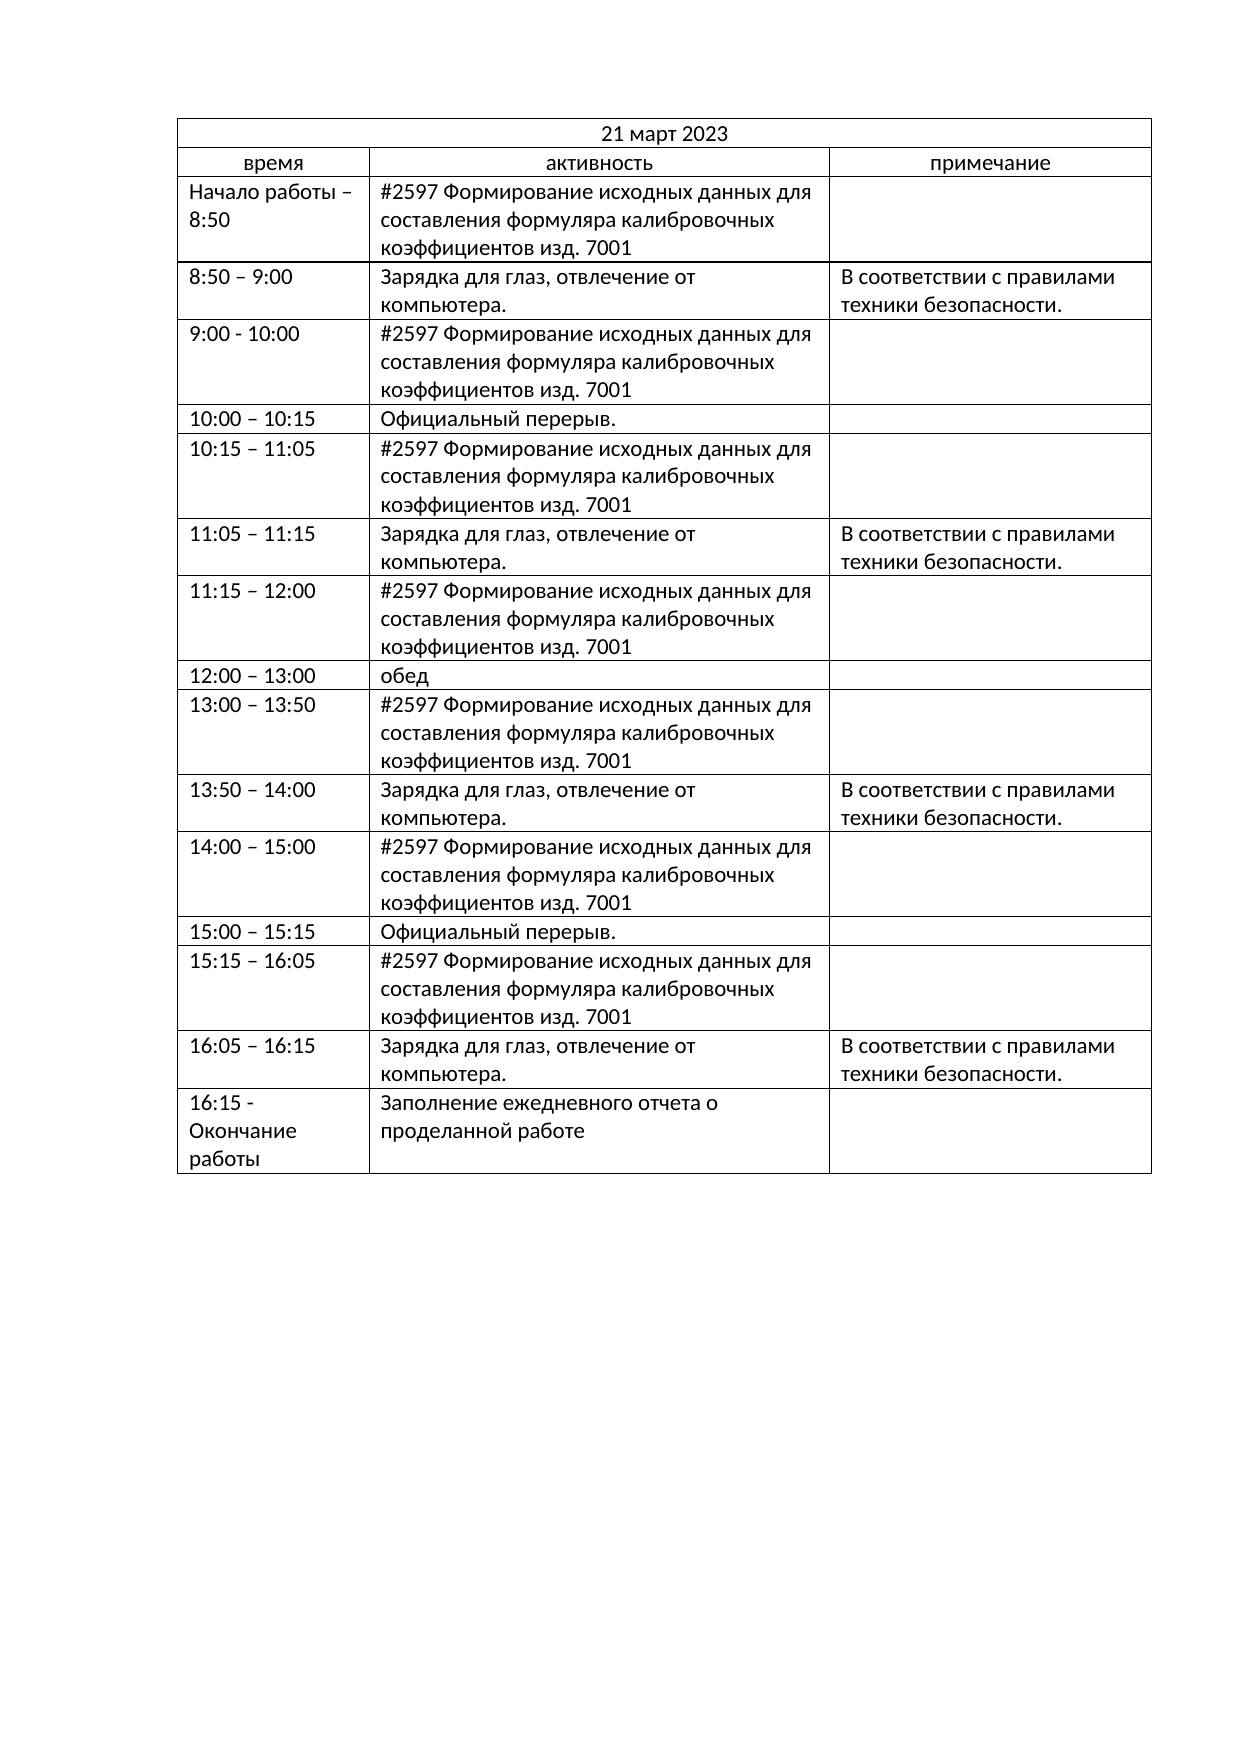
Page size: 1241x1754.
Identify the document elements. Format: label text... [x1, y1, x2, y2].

table_cell В соответствии с правилами техники безопасности. [830, 519, 1151, 575]
table_cell [830, 661, 1151, 689]
table_cell #2597 Формирование исходных данных для составления формуляра калибровочных коэффициентов изд. 7001 [370, 690, 829, 774]
table_cell Официальный перерыв. [370, 917, 829, 945]
table_cell [830, 832, 1151, 916]
table_cell Начало работы – 8:50 [178, 177, 369, 261]
table_cell [830, 434, 1151, 518]
table_cell #2597 Формирование исходных данных для составления формуляра калибровочных коэффициентов изд. 7001 [370, 832, 829, 916]
table_cell 15:00 – 15:15 [178, 917, 369, 945]
table_cell [830, 690, 1151, 774]
table_cell [830, 320, 1151, 403]
table_cell 12:00 – 13:00 [178, 661, 369, 689]
table_cell 9:00 - 10:00 [178, 320, 369, 403]
table_header 21 март 2023 [178, 119, 1151, 147]
table_cell 11:15 – 12:00 [178, 576, 369, 660]
table_cell 10:15 – 11:05 [178, 434, 369, 518]
table_cell #2597 Формирование исходных данных для составления формуляра калибровочных коэффициентов изд. 7001 [370, 946, 829, 1030]
table_cell #2597 Формирование исходных данных для составления формуляра калибровочных коэффициентов изд. 7001 [370, 320, 829, 403]
table_cell Зарядка для глаз, отвлечение от компьютера. [370, 519, 829, 575]
table_cell Официальный перерыв. [370, 405, 829, 433]
table_cell 13:50 – 14:00 [178, 775, 369, 831]
table_cell 16:15 - Окончание работы [178, 1089, 369, 1173]
table_cell #2597 Формирование исходных данных для составления формуляра калибровочных коэффициентов изд. 7001 [370, 434, 829, 518]
table_cell 13:00 – 13:50 [178, 690, 369, 774]
table_cell В соответствии с правилами техники безопасности. [830, 775, 1151, 831]
table_cell Зарядка для глаз, отвлечение от компьютера. [370, 775, 829, 831]
table_cell [830, 576, 1151, 660]
table_cell [830, 946, 1151, 1030]
table_cell Зарядка для глаз, отвлечение от компьютера. [370, 1031, 829, 1087]
table_cell В соответствии с правилами техники безопасности. [830, 263, 1151, 318]
table_cell [830, 917, 1151, 945]
table_cell обед [370, 661, 829, 689]
table_cell [830, 405, 1151, 433]
table_cell #2597 Формирование исходных данных для составления формуляра калибровочных коэффициентов изд. 7001 [370, 177, 829, 261]
table_cell Зарядка для глаз, отвлечение от компьютера. [370, 263, 829, 318]
table_cell 10:00 – 10:15 [178, 405, 369, 433]
table_cell В соответствии с правилами техники безопасности. [830, 1031, 1151, 1087]
table_cell 14:00 – 15:00 [178, 832, 369, 916]
table_cell Заполнение ежедневного отчета о проделанной работе [370, 1089, 829, 1173]
table_cell активность [370, 148, 829, 176]
table_cell 15:15 – 16:05 [178, 946, 369, 1030]
table_cell 8:50 – 9:00 [178, 263, 369, 318]
table_cell время [178, 148, 369, 176]
table_cell 11:05 – 11:15 [178, 519, 369, 575]
table_cell [830, 1089, 1151, 1173]
table_cell 16:05 – 16:15 [178, 1031, 369, 1087]
table_cell #2597 Формирование исходных данных для составления формуляра калибровочных коэффициентов изд. 7001 [370, 576, 829, 660]
table_cell [830, 177, 1151, 261]
table_cell примечание [830, 148, 1151, 176]
